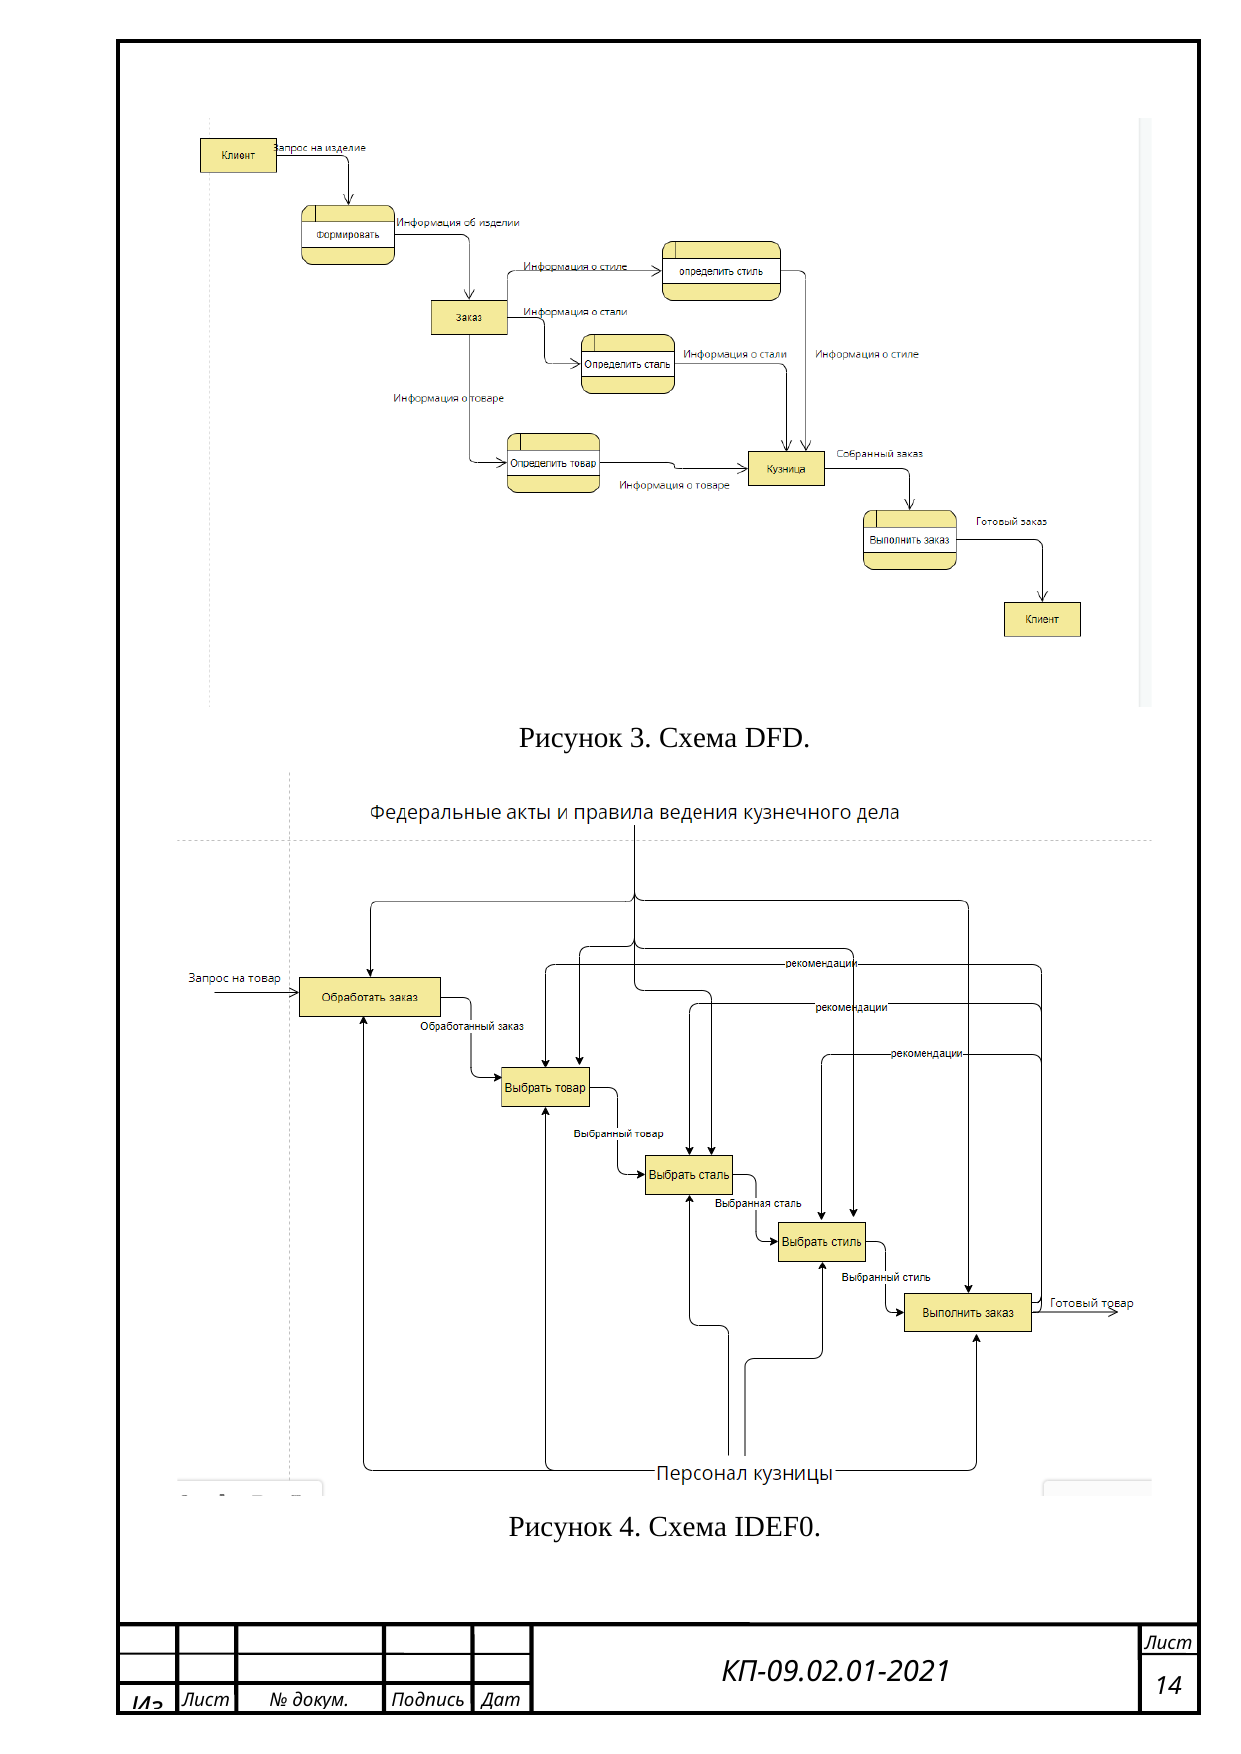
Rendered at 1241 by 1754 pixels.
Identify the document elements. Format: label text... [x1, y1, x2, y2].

picture [177, 118, 1152, 707]
text Рисунок 4. Схема IDEF0. [177, 1509, 1152, 1543]
picture [177, 770, 1152, 1496]
text Рисунок 3. Схема DFD. [177, 720, 1152, 754]
